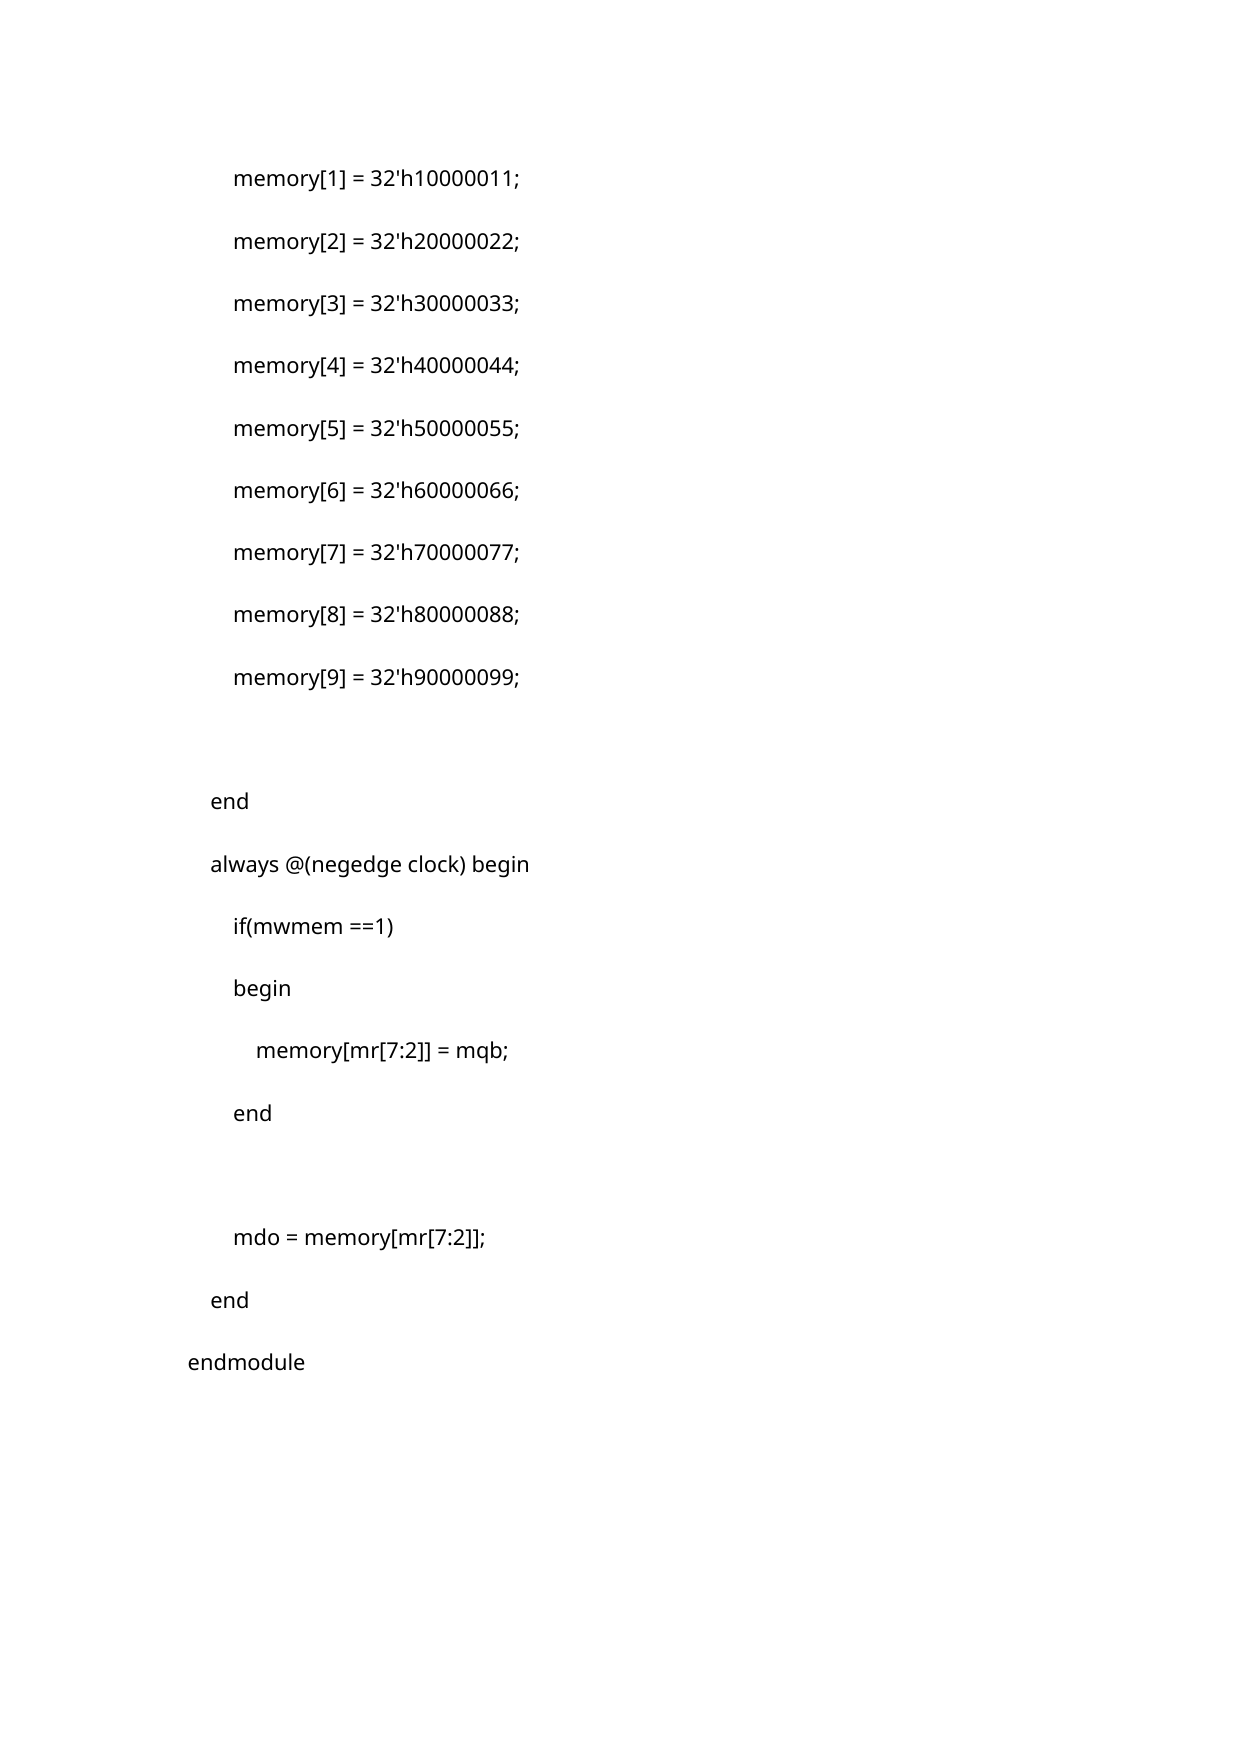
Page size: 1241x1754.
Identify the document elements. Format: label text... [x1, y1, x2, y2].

text memory[mr[7:2]] = mqb; [187, 1034, 1053, 1067]
text memory[4] = 32'h40000044; [187, 349, 1053, 381]
text memory[1] = 32'h10000011; [187, 162, 1053, 194]
text memory[2] = 32'h20000022; [187, 224, 1053, 257]
text if(mwmem ==1) [187, 909, 1053, 942]
text endmodule [187, 1346, 1053, 1378]
text end [187, 1283, 1053, 1316]
text memory[9] = 32'h90000099; [187, 660, 1053, 693]
text mdo = memory[mr[7:2]]; [187, 1221, 1053, 1253]
text memory[5] = 32'h50000055; [187, 411, 1053, 444]
text memory[6] = 32'h60000066; [187, 473, 1053, 506]
text memory[3] = 32'h30000033; [187, 287, 1053, 319]
text memory[7] = 32'h70000077; [187, 536, 1053, 568]
text always @(negedge clock) begin [187, 847, 1053, 880]
text begin [187, 972, 1053, 1004]
text memory[8] = 32'h80000088; [187, 598, 1053, 631]
text end [187, 1096, 1053, 1129]
text end [187, 785, 1053, 817]
